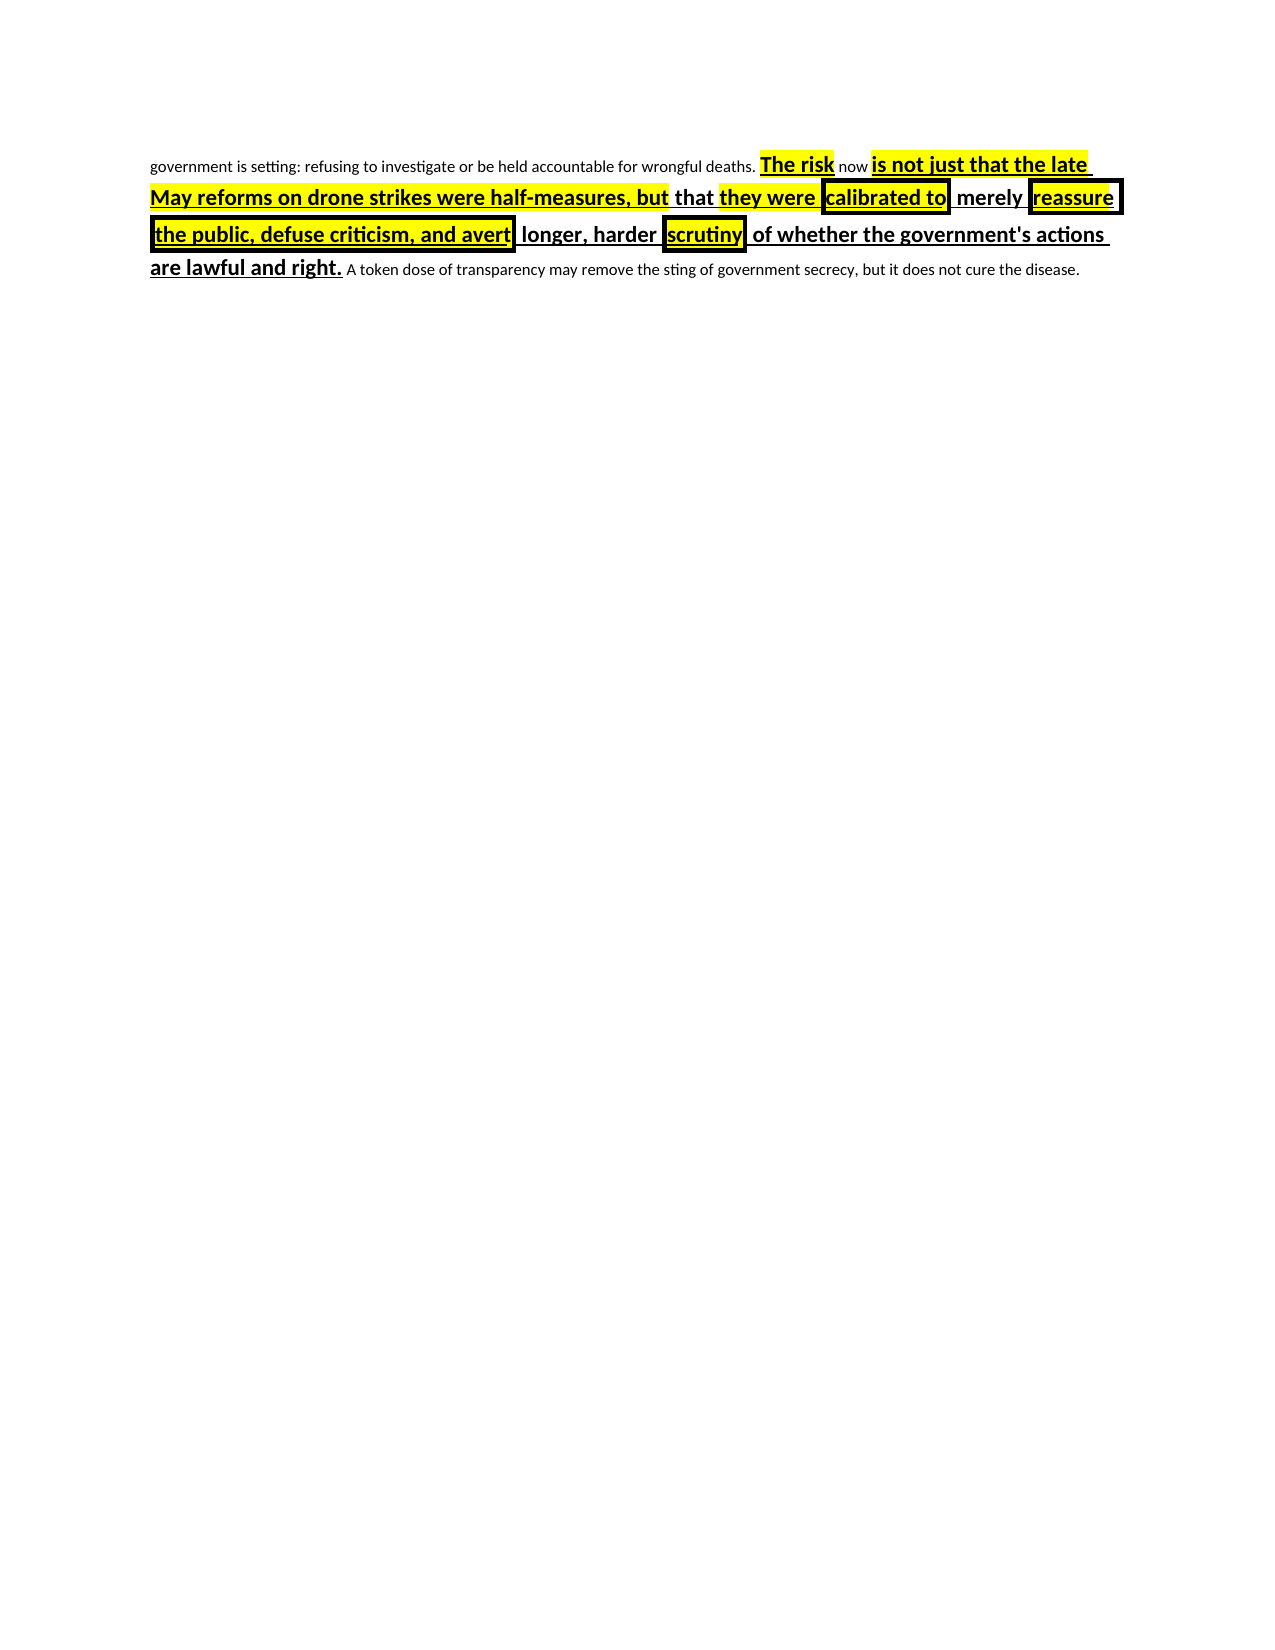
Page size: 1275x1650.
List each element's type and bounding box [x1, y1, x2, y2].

text [150, 150, 1125, 281]
